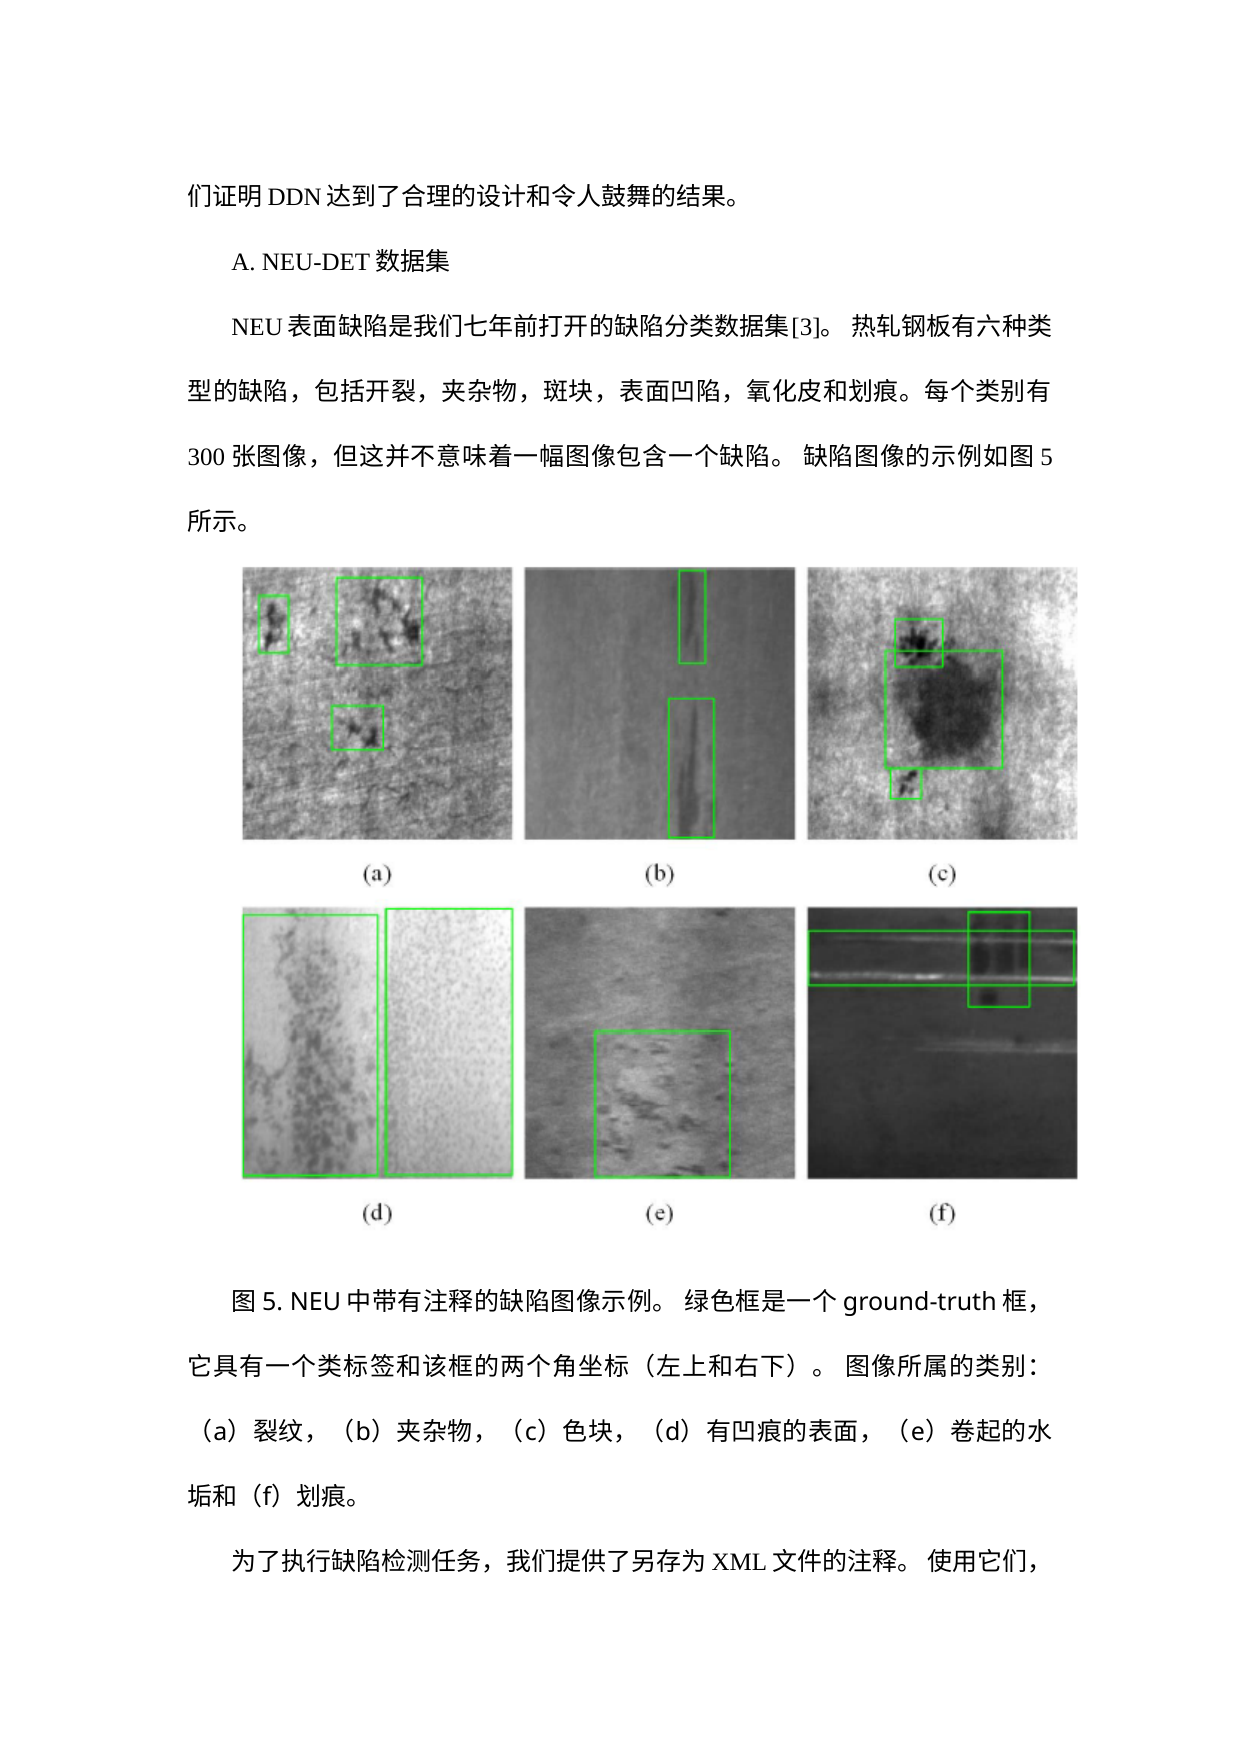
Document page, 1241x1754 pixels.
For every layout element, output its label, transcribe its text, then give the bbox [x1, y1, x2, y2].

text 图5. NEU中带有注释的缺陷图像示例。 绿色框是一个ground-truth框，它具有一个类标签和该框的两个角坐标（左上和右下）。 图像所属的类别：（a）裂纹，（b）夹杂物，（c）色块，（d）有凹痕的表面，（e）卷起的水垢和（f）划痕。 [187, 1267, 1053, 1527]
text NEU表面缺陷是我们七年前打开的缺陷分类数据集[3]。 热轧钢板有六种类型的缺陷，包括开裂，夹杂物，斑块，表面凹陷，氧化皮和划痕。每个类别有300张图像，但这并不意味着一幅图像包含一个缺陷。 缺陷图像的示例如图5所示。 [187, 292, 1053, 552]
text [187, 162, 1053, 227]
text A. NEU-DET数据集 [187, 227, 1053, 292]
picture [231, 552, 1097, 1236]
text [187, 1527, 1053, 1592]
